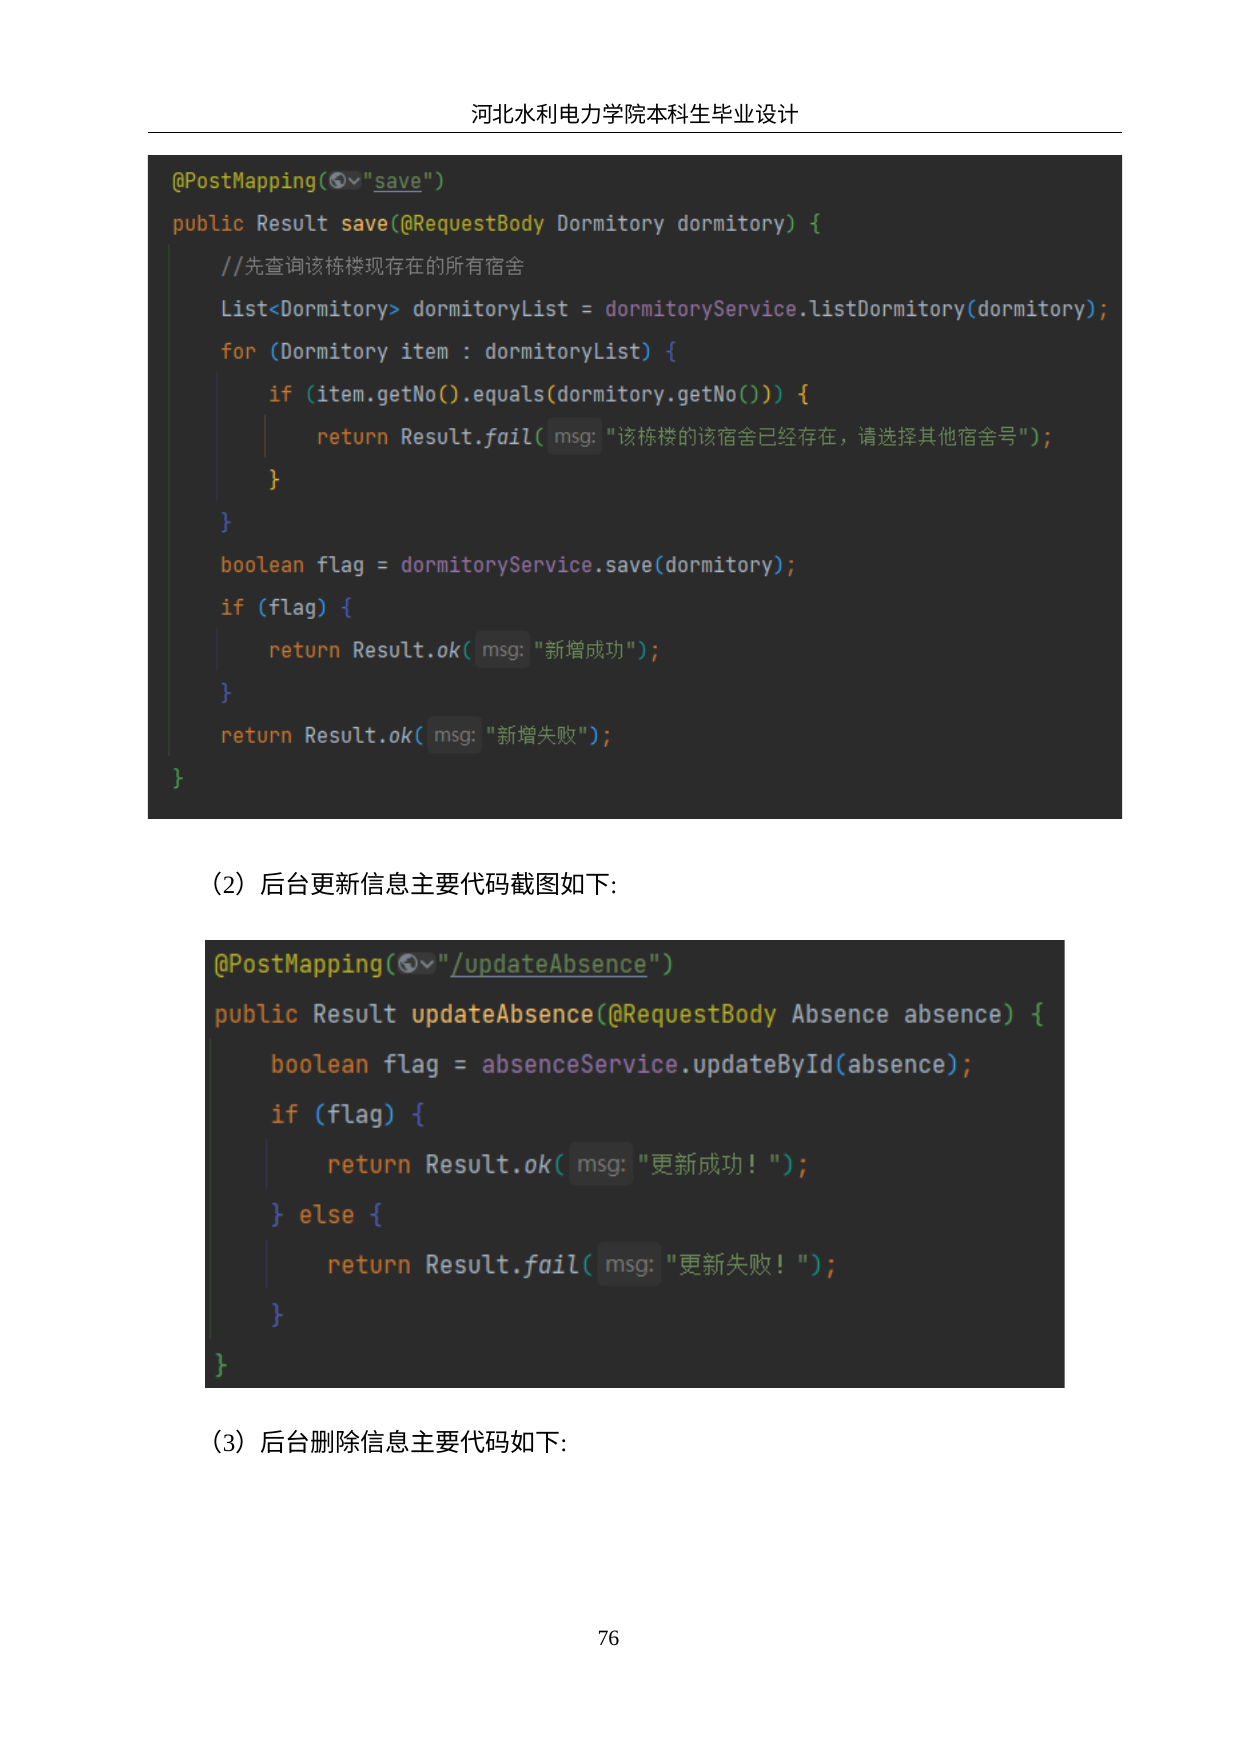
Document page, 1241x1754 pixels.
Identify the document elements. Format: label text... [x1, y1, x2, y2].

picture [147, 155, 1123, 819]
picture [205, 940, 1065, 1388]
text （3）后台删除信息主要代码如下: [148, 1408, 1122, 1473]
text （2）后台更新信息主要代码截图如下: [148, 850, 1122, 915]
